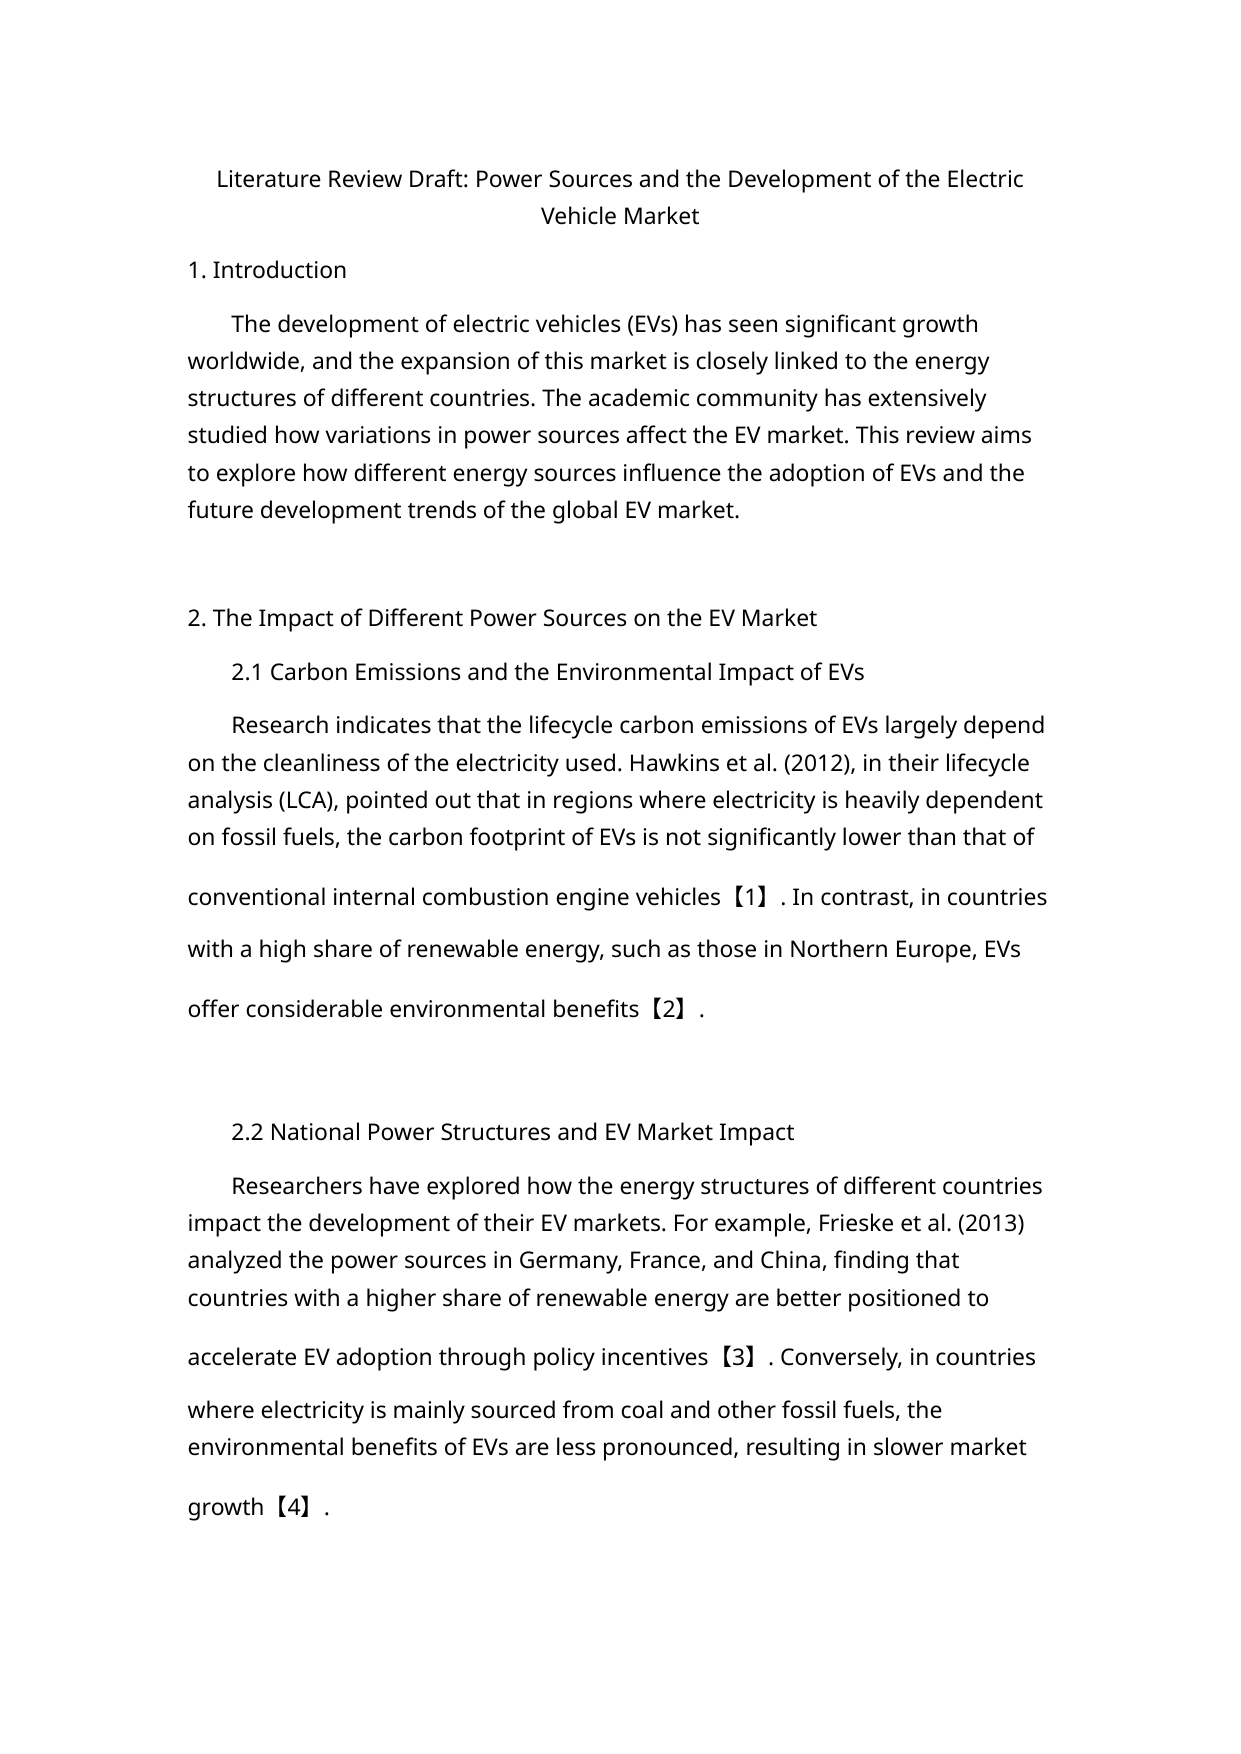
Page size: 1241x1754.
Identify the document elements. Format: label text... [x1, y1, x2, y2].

text 2.2 National Power Structures and EV Market Impact [187, 1115, 1053, 1148]
text Research indicates that the lifecycle carbon emissions of EVs largely depend on the cleanliness of the electricity used. Hawkins et al. (2012), in their lifecycle analysis (LCA), pointed out that in regions where electricity is heavily dependent on fossil fuels, the carbon footprint of EVs is not significantly lower than that of conventional internal combustion engine vehicles【1】. In contrast, in countries with a high share of renewable energy, such as those in Northern Europe, EVs offer considerable environmental benefits【2】. [187, 709, 1053, 1040]
text Literature Review Draft: Power Sources and the Development of the Electric Vehicle Market [187, 162, 1053, 232]
text The development of electric vehicles (EVs) has seen significant growth worldwide, and the expansion of this market is closely linked to the energy structures of different countries. The academic community has extensively studied how variations in power sources affect the EV market. This review aims to explore how different energy sources influence the adoption of EVs and the future development trends of the global EV market. [187, 307, 1053, 526]
text Researchers have explored how the energy structures of different countries impact the development of their EV markets. For example, Frieske et al. (2013) analyzed the power sources in Germany, France, and China, finding that countries with a higher share of renewable energy are better positioned to accelerate EV adoption through policy incentives【3】. Conversely, in countries where electricity is mainly sourced from coal and other fossil fuels, the environmental benefits of EVs are less pronounced, resulting in slower market growth【4】. [187, 1169, 1053, 1538]
text 1. Introduction [187, 253, 1053, 286]
text 2. The Impact of Different Power Sources on the EV Market [187, 601, 1053, 634]
text 2.1 Carbon Emissions and the Environmental Impact of EVs [187, 655, 1053, 687]
